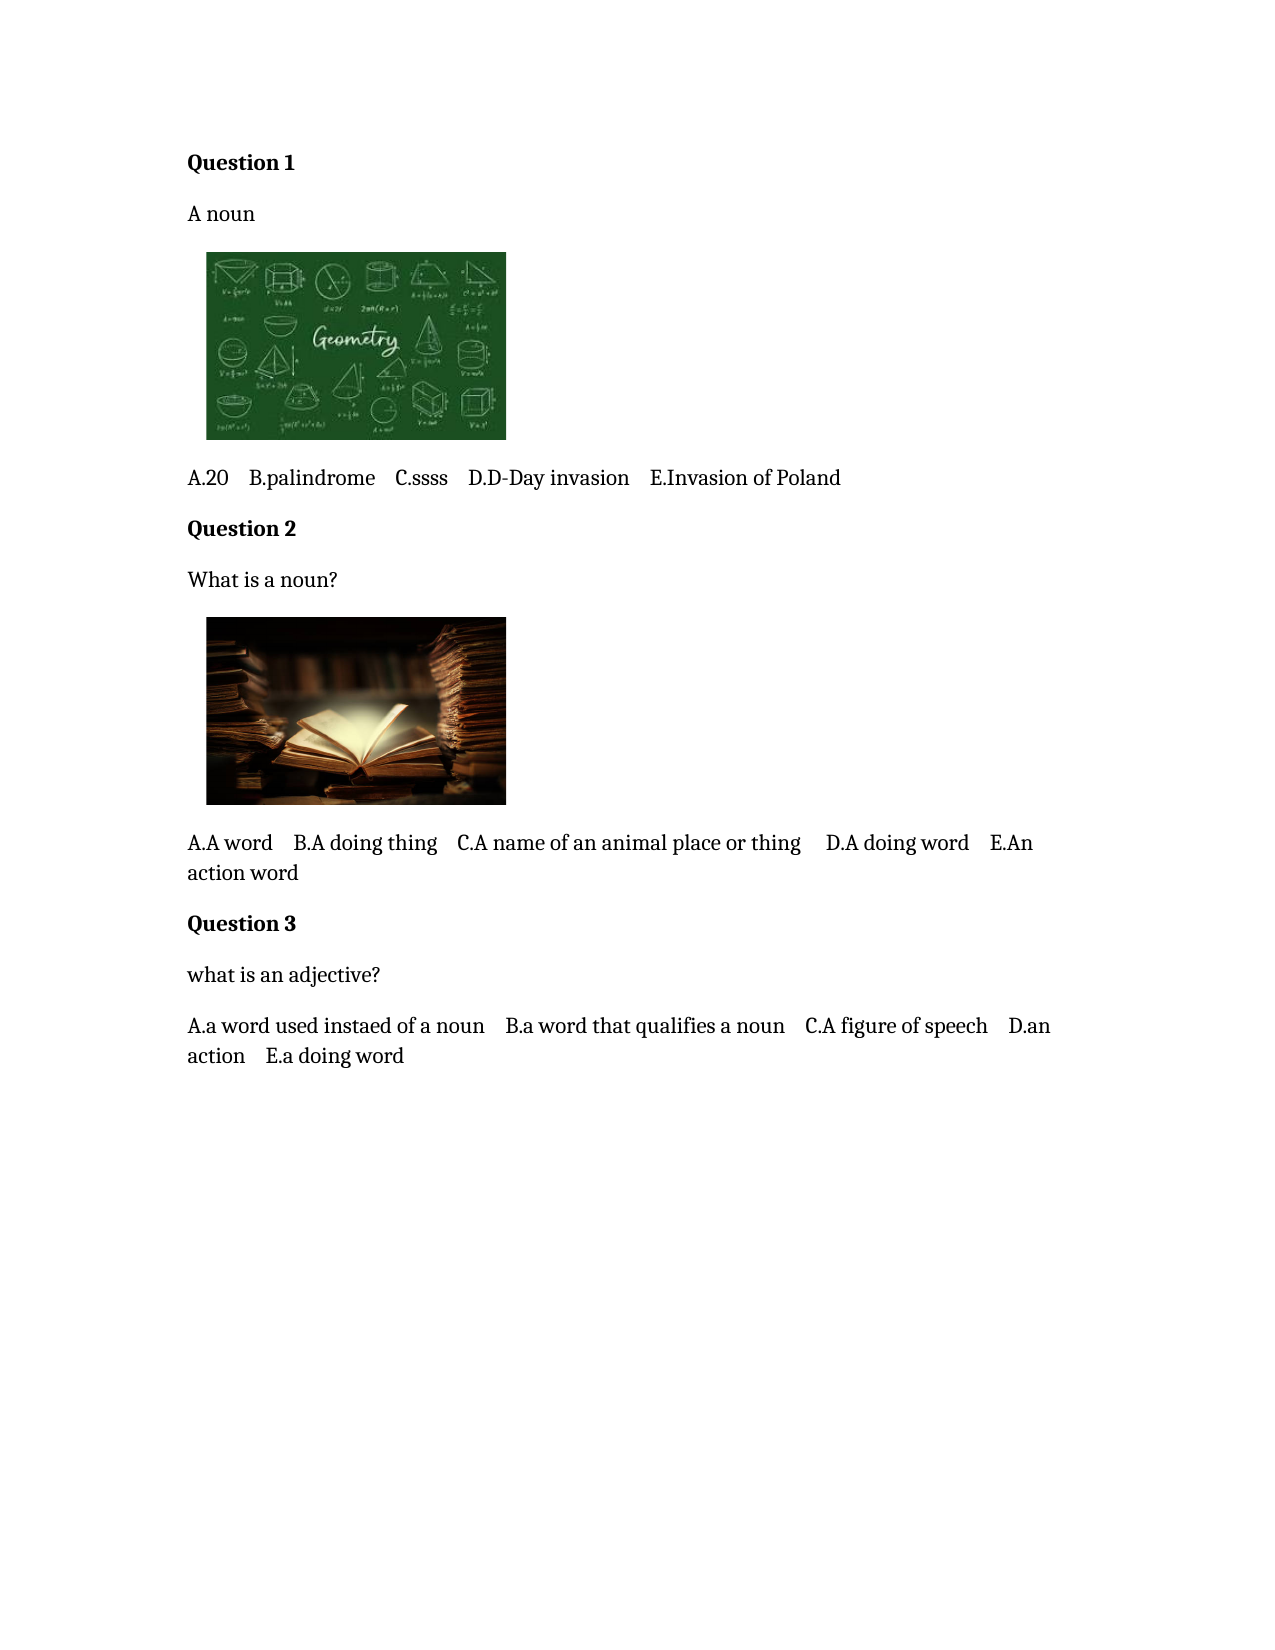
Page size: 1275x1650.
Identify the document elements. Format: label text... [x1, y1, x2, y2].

text A noun [187, 201, 1087, 227]
text A.A word B.A doing thing C.A name of an animal place or thing D.A doing word E.An action word [187, 829, 1087, 886]
text Question 1 [187, 150, 1087, 176]
text what is an adjective? [187, 962, 1087, 988]
text A.a word used instaed of a noun B.a word that qualifies a noun C.A figure of speech D.an action E.a doing word [187, 1013, 1087, 1069]
text Question 3 [187, 911, 1087, 937]
text Question 2 [187, 515, 1087, 542]
picture [206, 252, 507, 440]
text What is a noun? [187, 566, 1087, 593]
text A.20 B.palindrome C.ssss D.D-Day invasion E.Invasion of Poland [187, 464, 1087, 491]
picture [206, 617, 507, 805]
